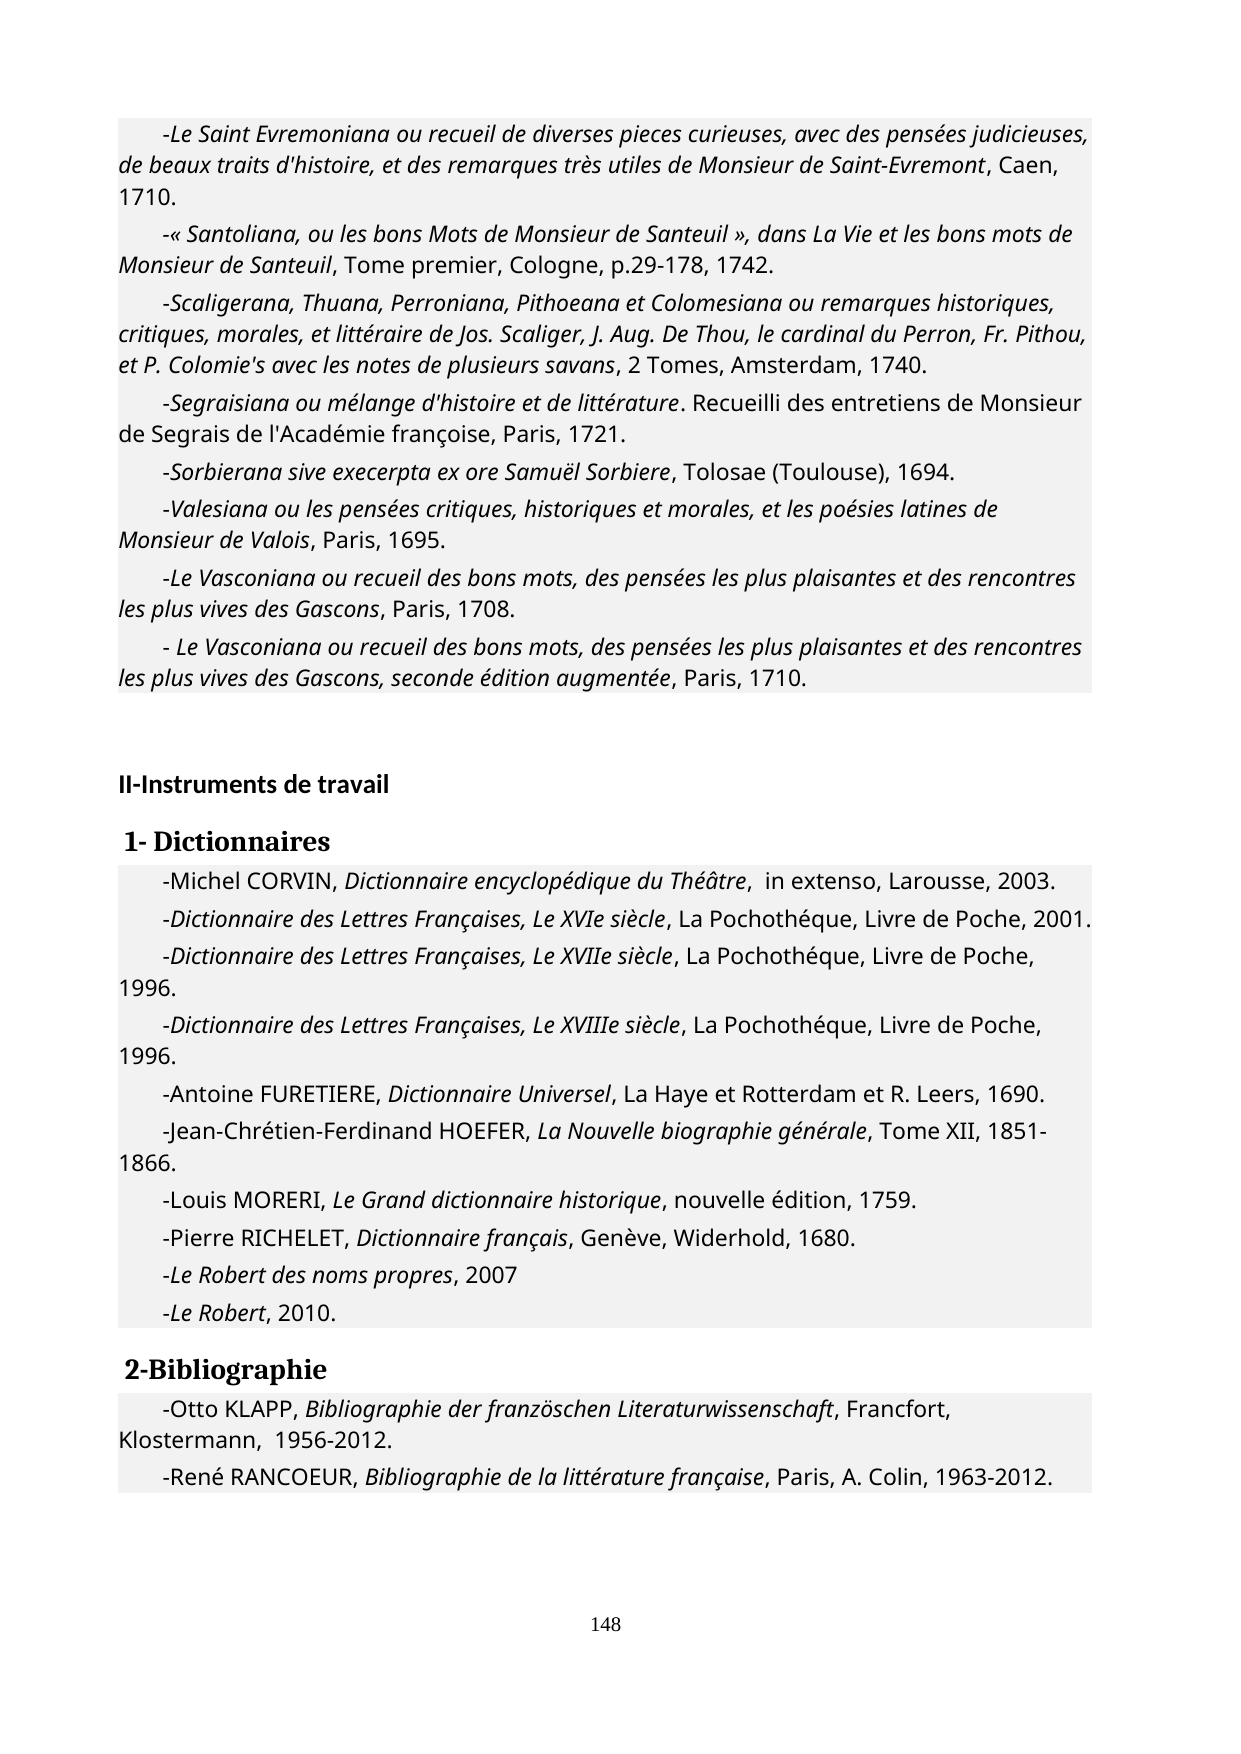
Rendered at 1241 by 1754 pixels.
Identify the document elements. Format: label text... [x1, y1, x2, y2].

text -Le Vasconiana ou recueil des bons mots, des pensées les plus plaisantes et des rencontres les plus vives des Gascons, Paris, 1708. [118, 562, 1092, 624]
text -Le Robert, 2010. [118, 1297, 1092, 1328]
text -« Santoliana, ou les bons Mots de Monsieur de Santeuil », dans La Vie et les bons mots de Monsieur de Santeuil, Tome premier, Cologne, p.29-178, 1742. [118, 218, 1092, 281]
subtitle 1- Dictionnaires [118, 826, 1092, 859]
text -Dictionnaire des Lettres Françaises, Le XVIe siècle, La Pochothéque, Livre de Poche, 2001. [118, 903, 1092, 934]
text -Dictionnaire des Lettres Françaises, Le XVIIIe siècle, La Pochothéque, Livre de Poche, 1996. [118, 1009, 1092, 1072]
subtitle II-Instruments de travail [118, 767, 1092, 801]
text -Antoine FURETIERE, Dictionnaire Universel, La Haye et Rotterdam et R. Leers, 1690. [118, 1078, 1092, 1109]
text -Segraisiana ou mélange d'histoire et de littérature. Recueilli des entretiens de Monsieur de Segrais de l'Académie françoise, Paris, 1721. [118, 387, 1092, 449]
text -Jean-Chrétien-Ferdinand HOEFER, La Nouvelle biographie générale, Tome XII, 1851-1866. [118, 1115, 1092, 1178]
text - Le Vasconiana ou recueil des bons mots, des pensées les plus plaisantes et des rencontres les plus vives des Gascons, seconde édition augmentée, Paris, 1710. [118, 631, 1092, 693]
subtitle 2-Bibliographie [118, 1353, 1092, 1386]
text -Le Saint Evremoniana ou recueil de diverses pieces curieuses, avec des pensées judicieuses, de beaux traits d'histoire, et des remarques très utiles de Monsieur de Saint-Evremont, Caen, 1710. [118, 118, 1092, 212]
text -Pierre RICHELET, Dictionnaire français, Genève, Widerhold, 1680. [118, 1222, 1092, 1253]
text -Sorbierana sive execerpta ex ore Samuël Sorbiere, Tolosae (Toulouse), 1694. [118, 456, 1092, 487]
text -Otto KLAPP, Bibliographie der französchen Literaturwissenschaft, Francfort, Klostermann, 1956-2012. [118, 1393, 1092, 1455]
text -Le Robert des noms propres, 2007 [118, 1259, 1092, 1290]
text -Valesiana ou les pensées critiques, historiques et morales, et les poésies latines de Monsieur de Valois, Paris, 1695. [118, 493, 1092, 556]
text -Michel CORVIN, Dictionnaire encyclopédique du Théâtre, in extenso, Larousse, 2003. [118, 865, 1092, 897]
text -Dictionnaire des Lettres Françaises, Le XVIIe siècle, La Pochothéque, Livre de Poche, 1996. [118, 940, 1092, 1003]
text -Scaligerana, Thuana, Perroniana, Pithoeana et Colomesiana ou remarques historiques, critiques, morales, et littéraire de Jos. Scaliger, J. Aug. De Thou, le cardinal du Perron, Fr. Pithou, et P. Colomie's avec les notes de plusieurs savans, 2 Tomes, Amsterdam, 1740. [118, 287, 1092, 381]
text -René RANCOEUR, Bibliographie de la littérature française, Paris, A. Colin, 1963-2012. [118, 1461, 1092, 1493]
text -Louis MORERI, Le Grand dictionnaire historique, nouvelle édition, 1759. [118, 1184, 1092, 1215]
